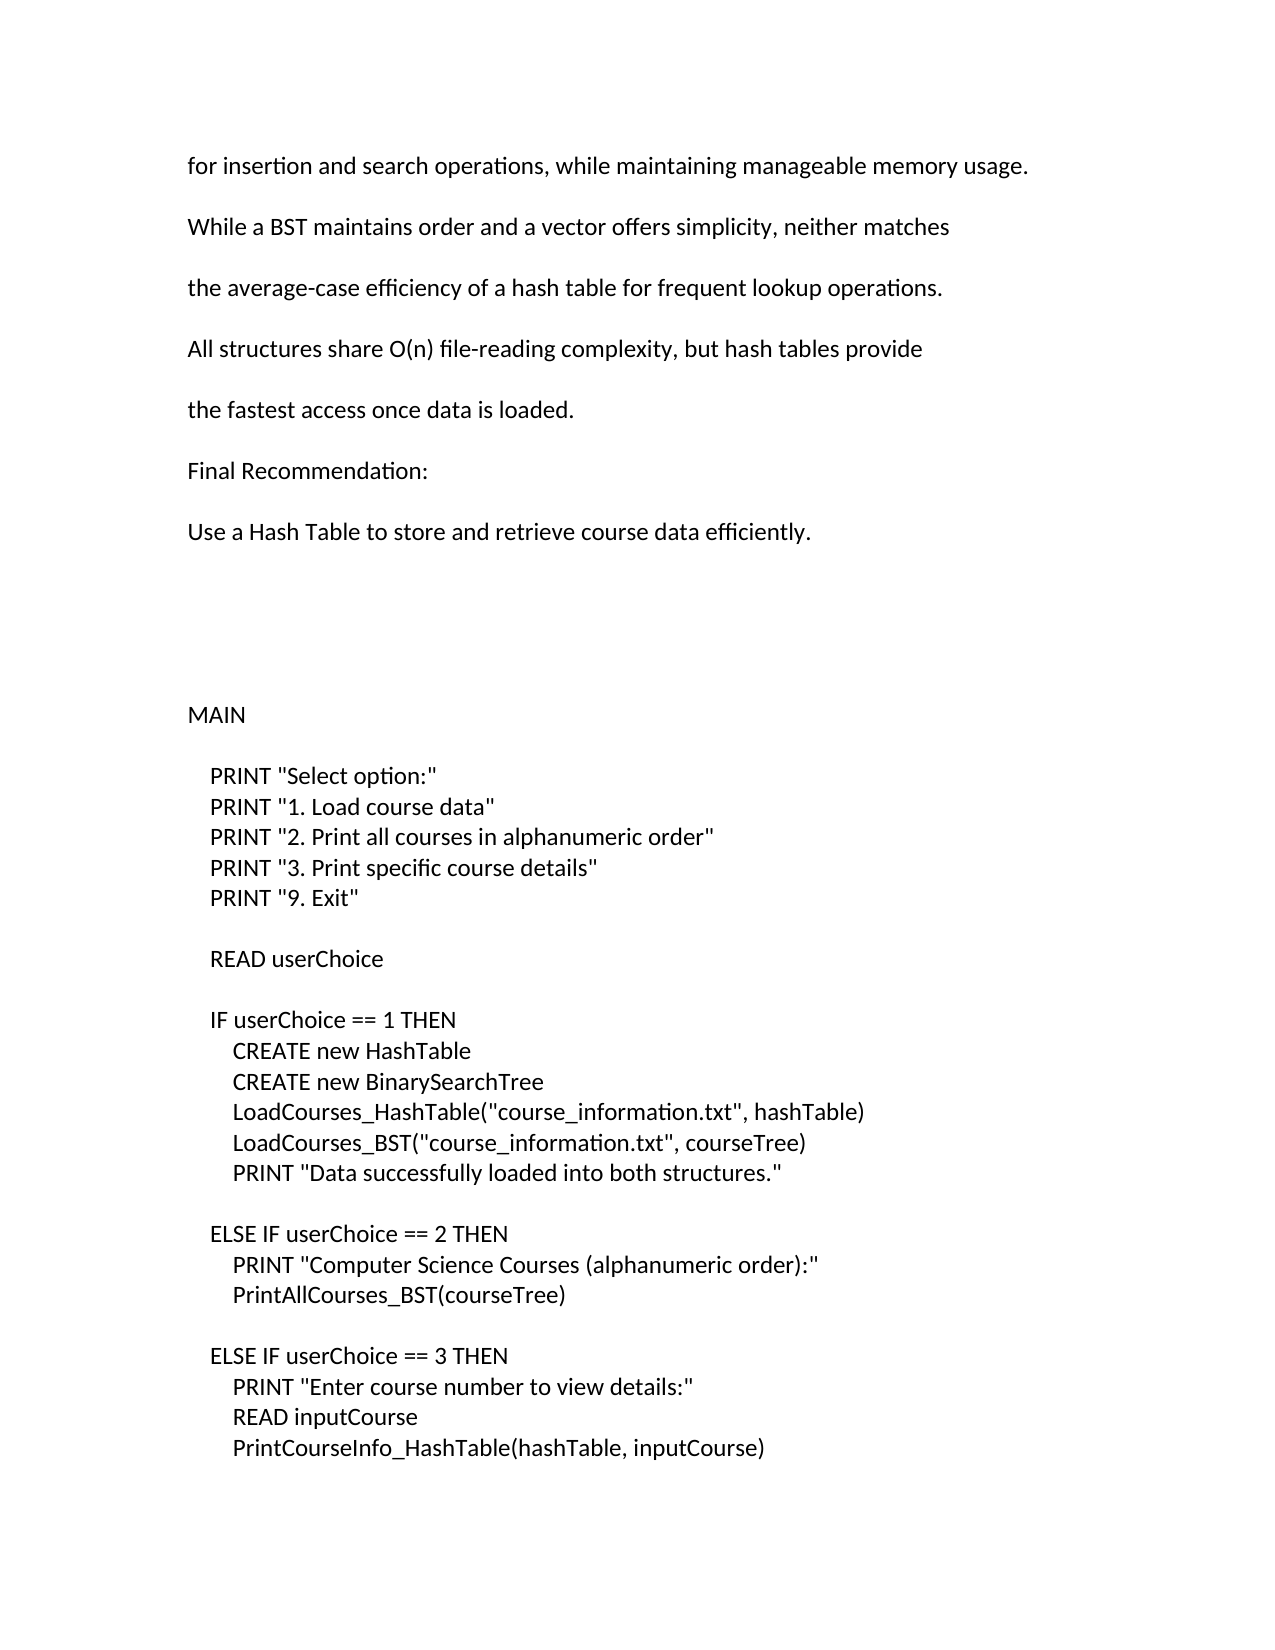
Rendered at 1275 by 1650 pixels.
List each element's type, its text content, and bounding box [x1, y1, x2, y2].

text CREATE new HashTable [187, 1035, 1087, 1066]
text PRINT "Select option:" [187, 760, 1087, 791]
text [187, 150, 1087, 547]
text READ userChoice [187, 943, 1087, 974]
text PRINT "9. Exit" [187, 882, 1087, 913]
text ELSE IF userChoice == 2 THEN [187, 1218, 1087, 1249]
text LoadCourses_BST("course_information.txt", courseTree) [187, 1127, 1087, 1157]
text PrintAllCourses_BST(courseTree) [187, 1279, 1087, 1310]
text MAIN [187, 699, 1087, 730]
text PRINT "Data successfully loaded into both structures." [187, 1157, 1087, 1188]
text PRINT "3. Print specific course details" [187, 852, 1087, 882]
text CREATE new BinarySearchTree [187, 1066, 1087, 1096]
text LoadCourses_HashTable("course_information.txt", hashTable) [187, 1096, 1087, 1127]
text PRINT "Enter course number to view details:" [187, 1371, 1087, 1401]
text READ inputCourse [187, 1401, 1087, 1432]
text ELSE IF userChoice == 3 THEN [187, 1340, 1087, 1371]
text PRINT "Computer Science Courses (alphanumeric order):" [187, 1249, 1087, 1279]
text IF userChoice == 1 THEN [187, 1004, 1087, 1035]
text PRINT "2. Print all courses in alphanumeric order" [187, 821, 1087, 852]
text PRINT "1. Load course data" [187, 791, 1087, 821]
text PrintCourseInfo_HashTable(hashTable, inputCourse) [187, 1432, 1087, 1462]
